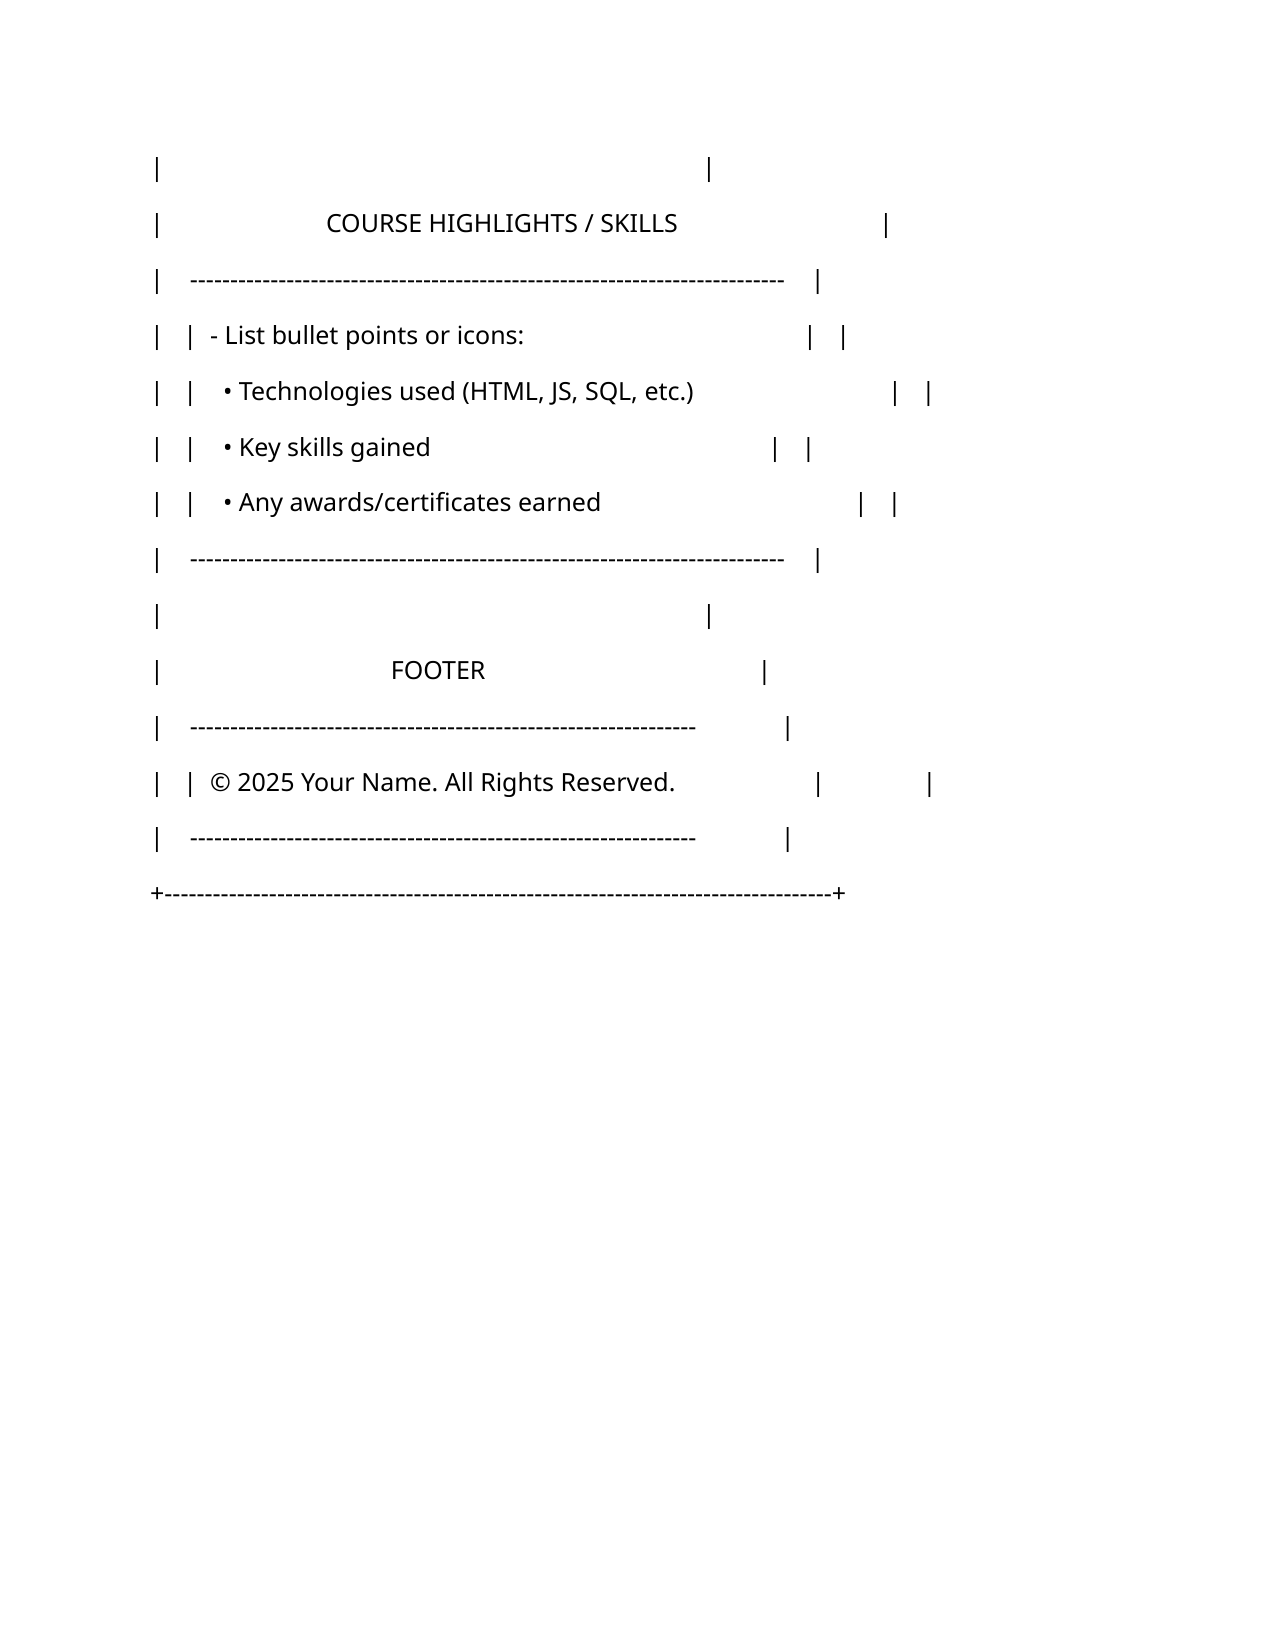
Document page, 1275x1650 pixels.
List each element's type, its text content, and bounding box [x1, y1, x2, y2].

text | COURSE HIGHLIGHTS / SKILLS | [150, 206, 1125, 240]
text | | • Any awards/certificates earned | | [150, 485, 1125, 519]
text +-----------------------------------------------------------------------------------+ [150, 876, 1125, 910]
text | | • Technologies used (HTML, JS, SQL, etc.) | | [150, 373, 1125, 407]
text | | - List bullet points or icons: | | [150, 317, 1125, 352]
text | --------------------------------------------------------------- | [150, 820, 1125, 854]
text | | © 2025 Your Name. All Rights Reserved. | | [150, 764, 1125, 798]
text | --------------------------------------------------------------- | [150, 708, 1125, 742]
text | | [150, 597, 1125, 631]
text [150, 262, 1125, 296]
text | | [150, 150, 1125, 184]
text | -------------------------------------------------------------------------- | [150, 541, 1125, 575]
text | | • Key skills gained | | [150, 429, 1125, 463]
text | FOOTER | [150, 652, 1125, 687]
